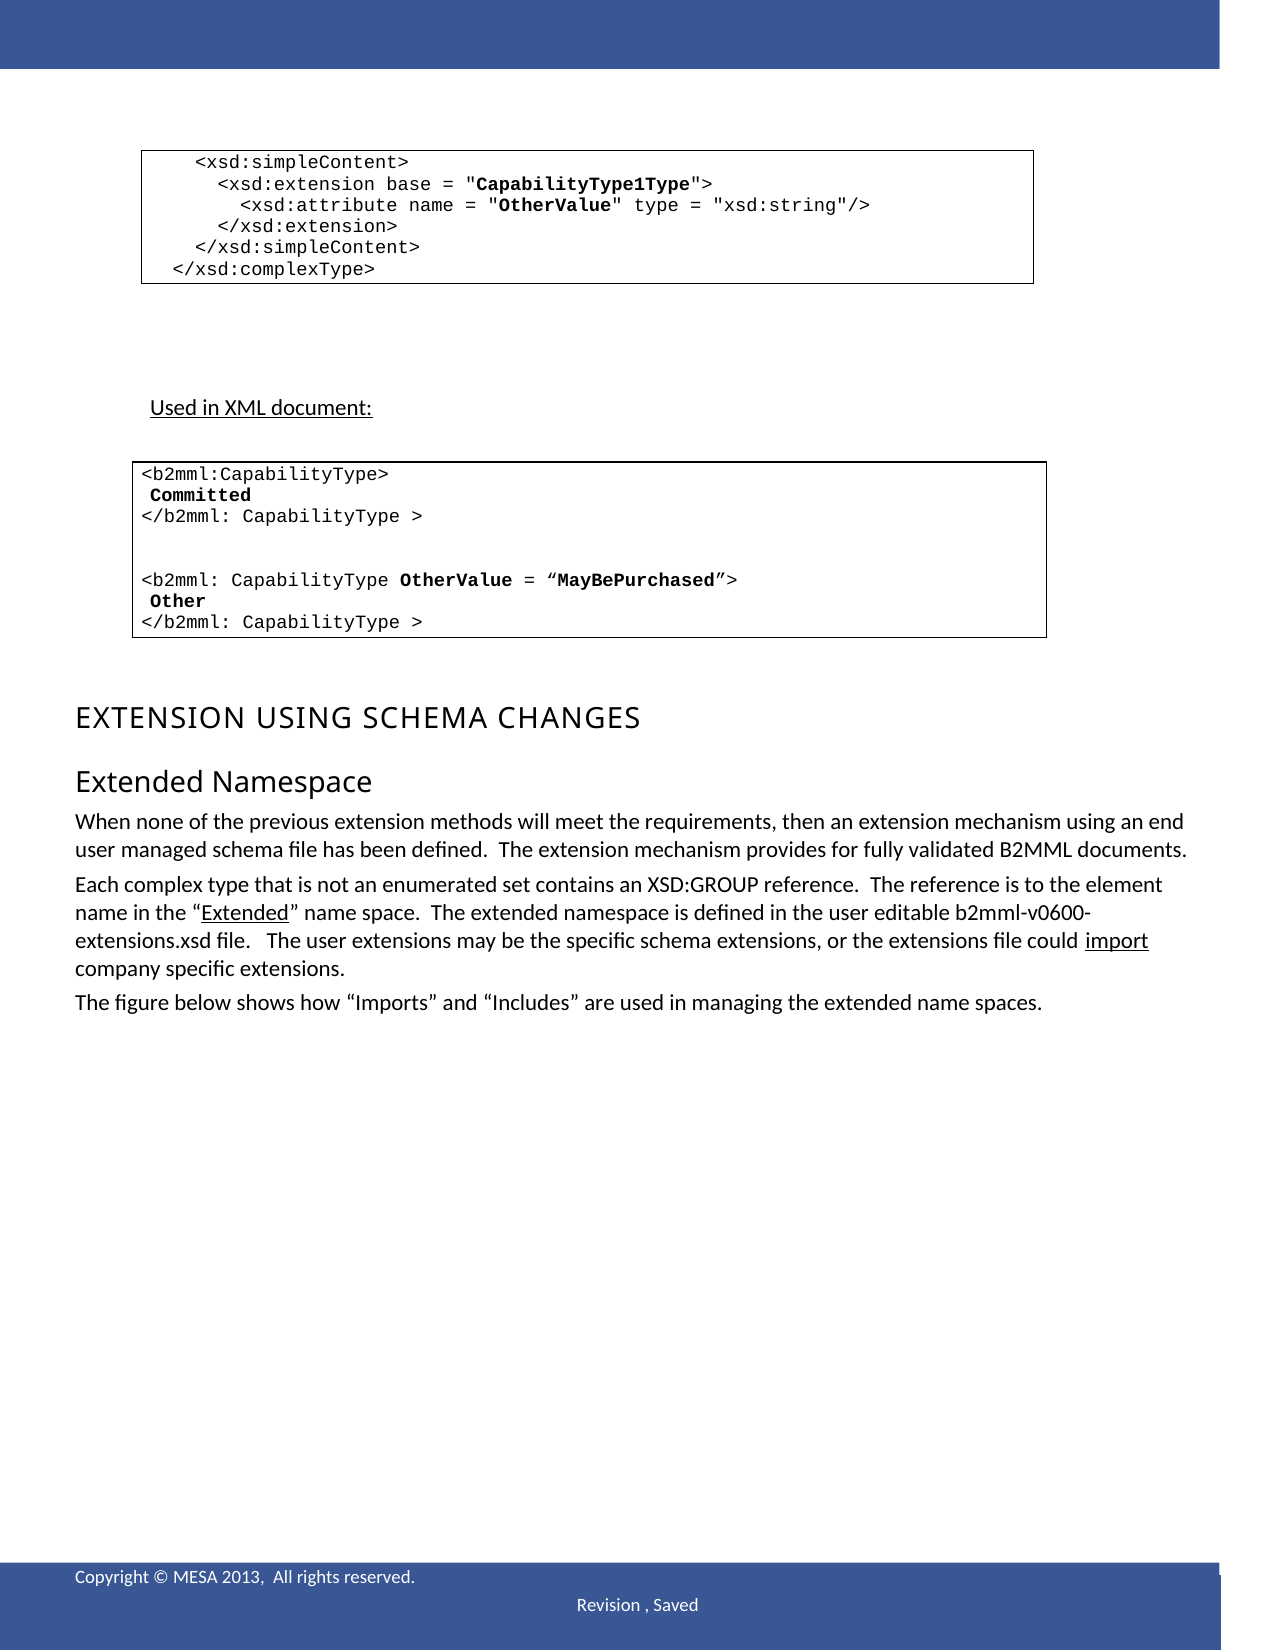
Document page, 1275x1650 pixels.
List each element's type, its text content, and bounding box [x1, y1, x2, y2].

text Other [133, 589, 1046, 610]
text </xsd:simpleContent> [142, 235, 1033, 256]
text The figure below shows how “Imports” and “Includes” are used in managing the extended name spaces. [75, 988, 1200, 1016]
text <xsd:attribute name = "OtherValue" type = "xsd:string"/> [142, 192, 1033, 214]
text </b2mml: CapabilityType > [133, 610, 1046, 637]
text </b2mml: CapabilityType > [133, 504, 1046, 528]
text </xsd:extension> [142, 214, 1033, 235]
subtitle Extended Namespace [75, 762, 1200, 801]
text When none of the previous extension methods will meet the requirements, then an extension mechanism using an end user managed schema file has been defined. The extension mechanism provides for fully validated B2MML documents. [75, 807, 1200, 863]
text <xsd:extension base = "CapabilityType1Type"> [142, 171, 1033, 192]
text Each complex type that is not an enumerated set contains an XSD:GROUP reference. The reference is to the element name in the “Extended” name space. The extended namespace is defined in the user editable b2mml-v0600-extensions.xsd file. The user extensions may be the specific schema extensions, or the extensions file could import company specific extensions. [75, 870, 1200, 982]
text Committed [133, 483, 1046, 504]
text Used in XML document: [150, 393, 1200, 421]
text <b2mml:CapabilityType> [133, 463, 1046, 483]
subtitle Extension using Schema Changes [75, 697, 1200, 737]
text </xsd:complexType> [142, 256, 1033, 283]
text <xsd:simpleContent> [142, 151, 1033, 171]
text <b2mml: CapabilityType OtherValue = “MayBePurchased”> [133, 568, 1046, 589]
